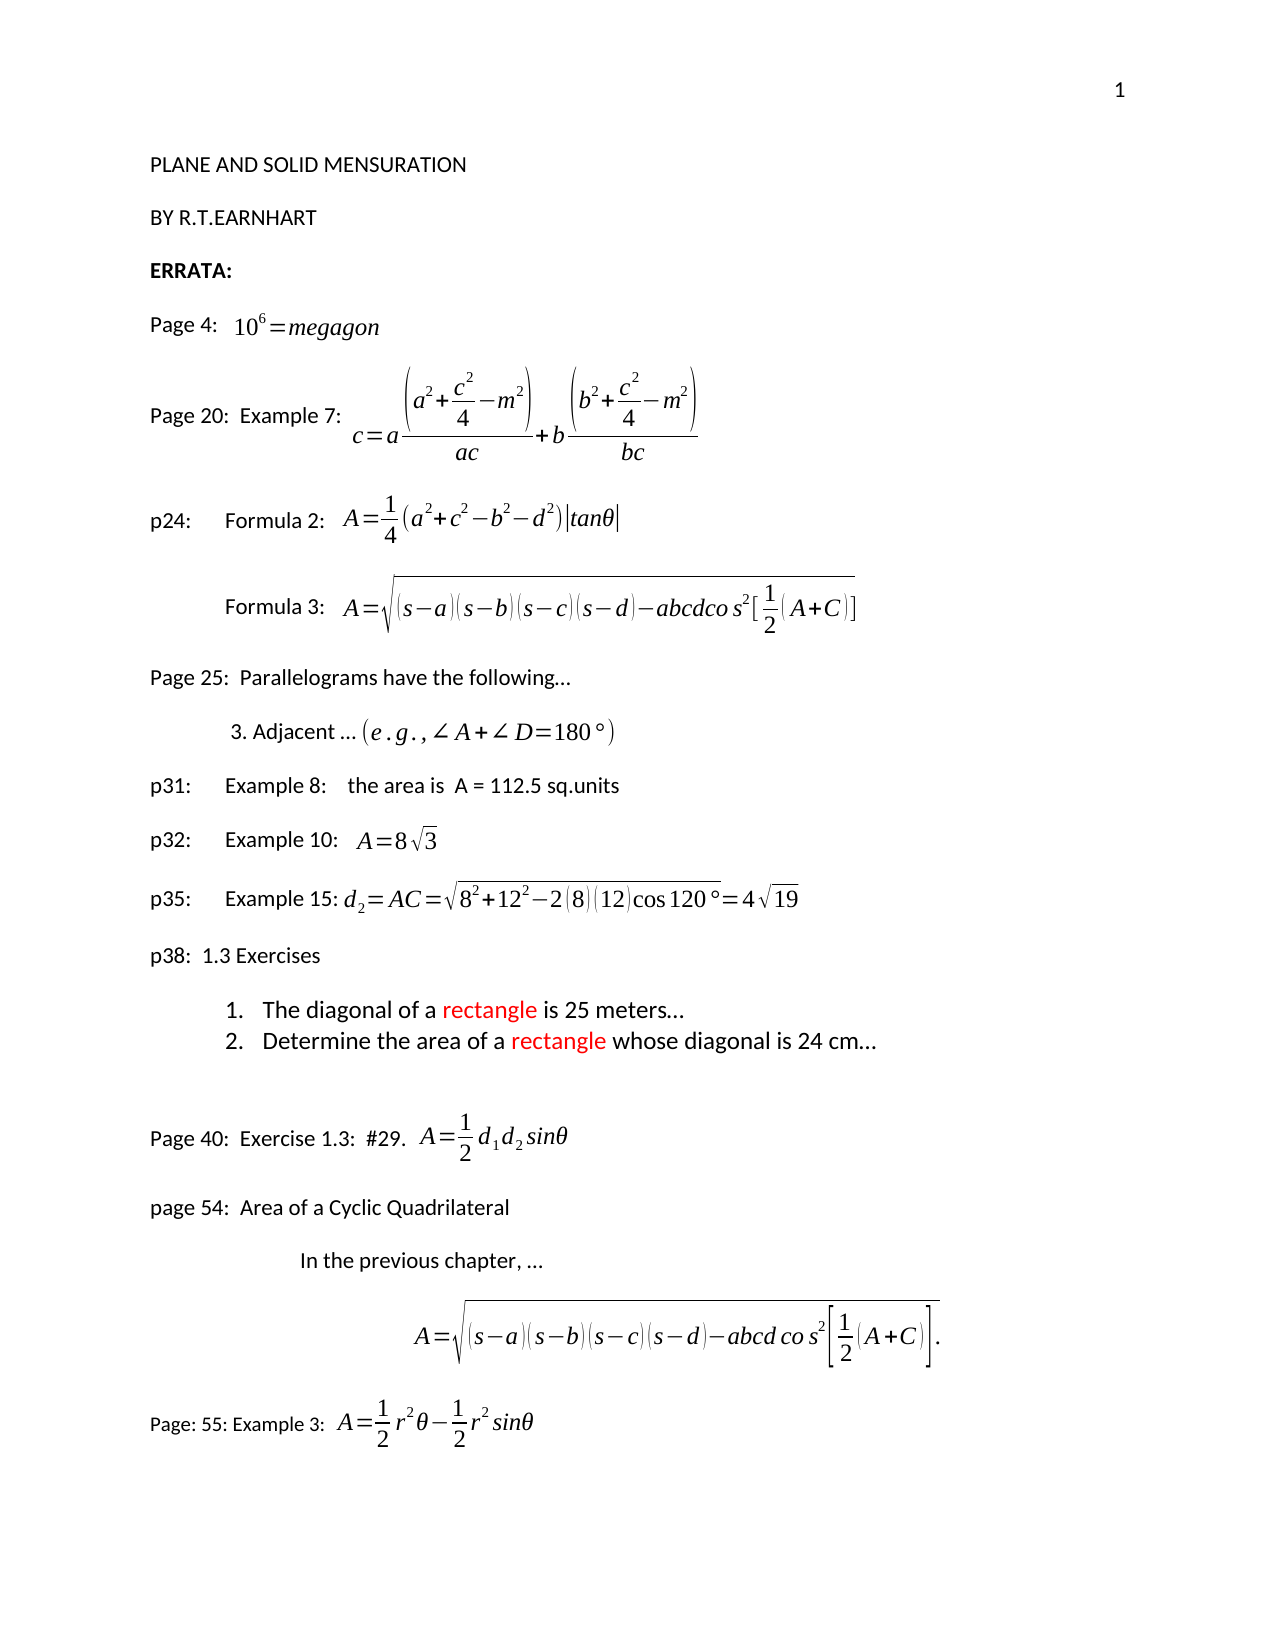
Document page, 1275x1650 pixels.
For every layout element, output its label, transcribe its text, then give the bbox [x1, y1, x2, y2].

list The diagonal of a rectangle is 25 meters… [225, 995, 1125, 1025]
text page 54: Area of a Cyclic Quadrilateral [150, 1193, 1125, 1221]
list Determine the area of a rectangle whose diagonal is 24 cm… [225, 1025, 1125, 1056]
text p32: Example 10: [150, 824, 1125, 854]
text 3. Adjacent … [150, 716, 1125, 746]
text p38: 1.3 Exercises [150, 942, 1125, 970]
text ERRATA: [150, 256, 1125, 284]
text Page 20: Example 7: [150, 365, 1125, 465]
text PLANE AND SOLID MENSURATION [150, 150, 1125, 178]
text Page 4: [150, 309, 1125, 340]
text In the previous chapter, … [150, 1246, 1125, 1274]
text p35: Example 15: [150, 879, 1125, 917]
text p31: Example 8: the area is A = 112.5 sq.units [150, 771, 1125, 799]
text BY R.T.EARNHART [150, 203, 1125, 231]
text Formula 3: [150, 574, 1125, 638]
text Page 25: Parallelograms have the following… [150, 663, 1125, 691]
text p24: Formula 2: [150, 490, 1125, 549]
text Page 40: Exercise 1.3: #29. [150, 1109, 1125, 1168]
text Page: 55: Example 3: [150, 1394, 1125, 1453]
